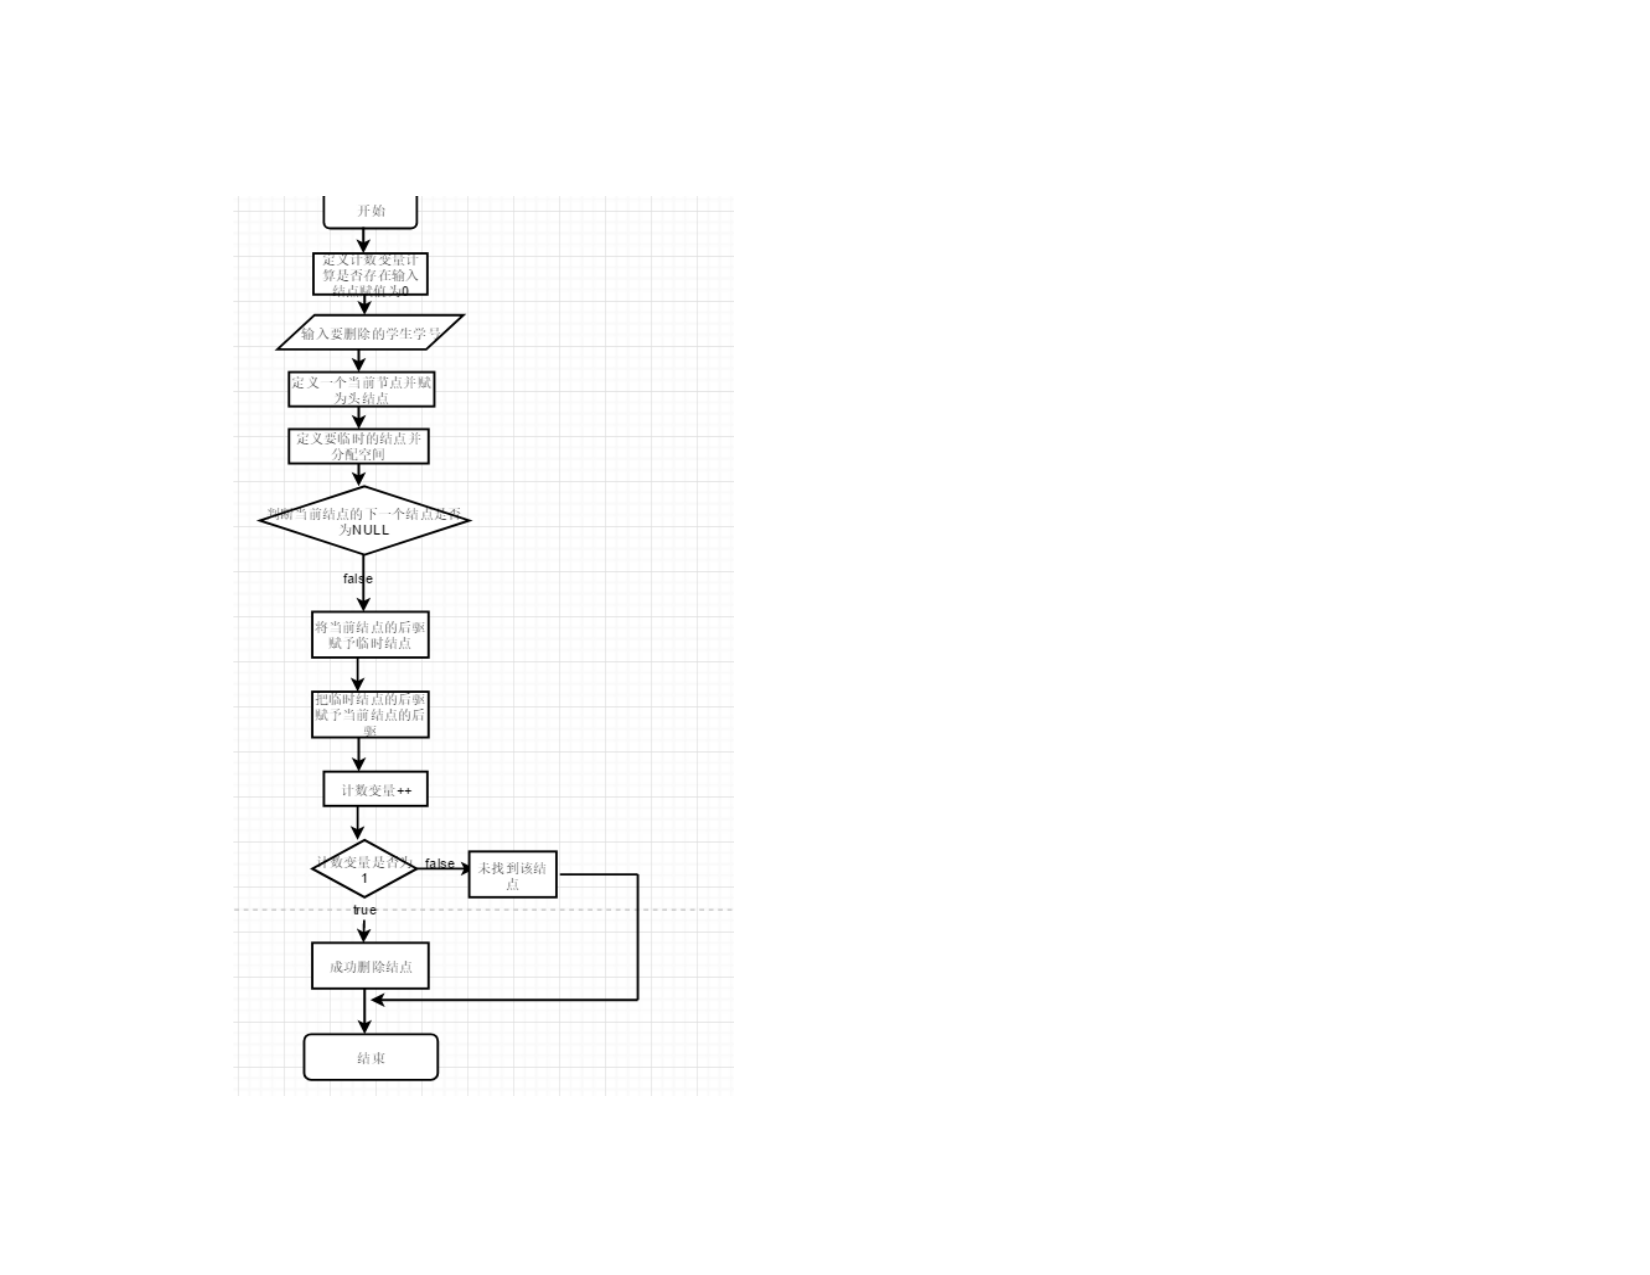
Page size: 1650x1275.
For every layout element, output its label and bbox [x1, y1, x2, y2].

picture [233, 196, 734, 1096]
